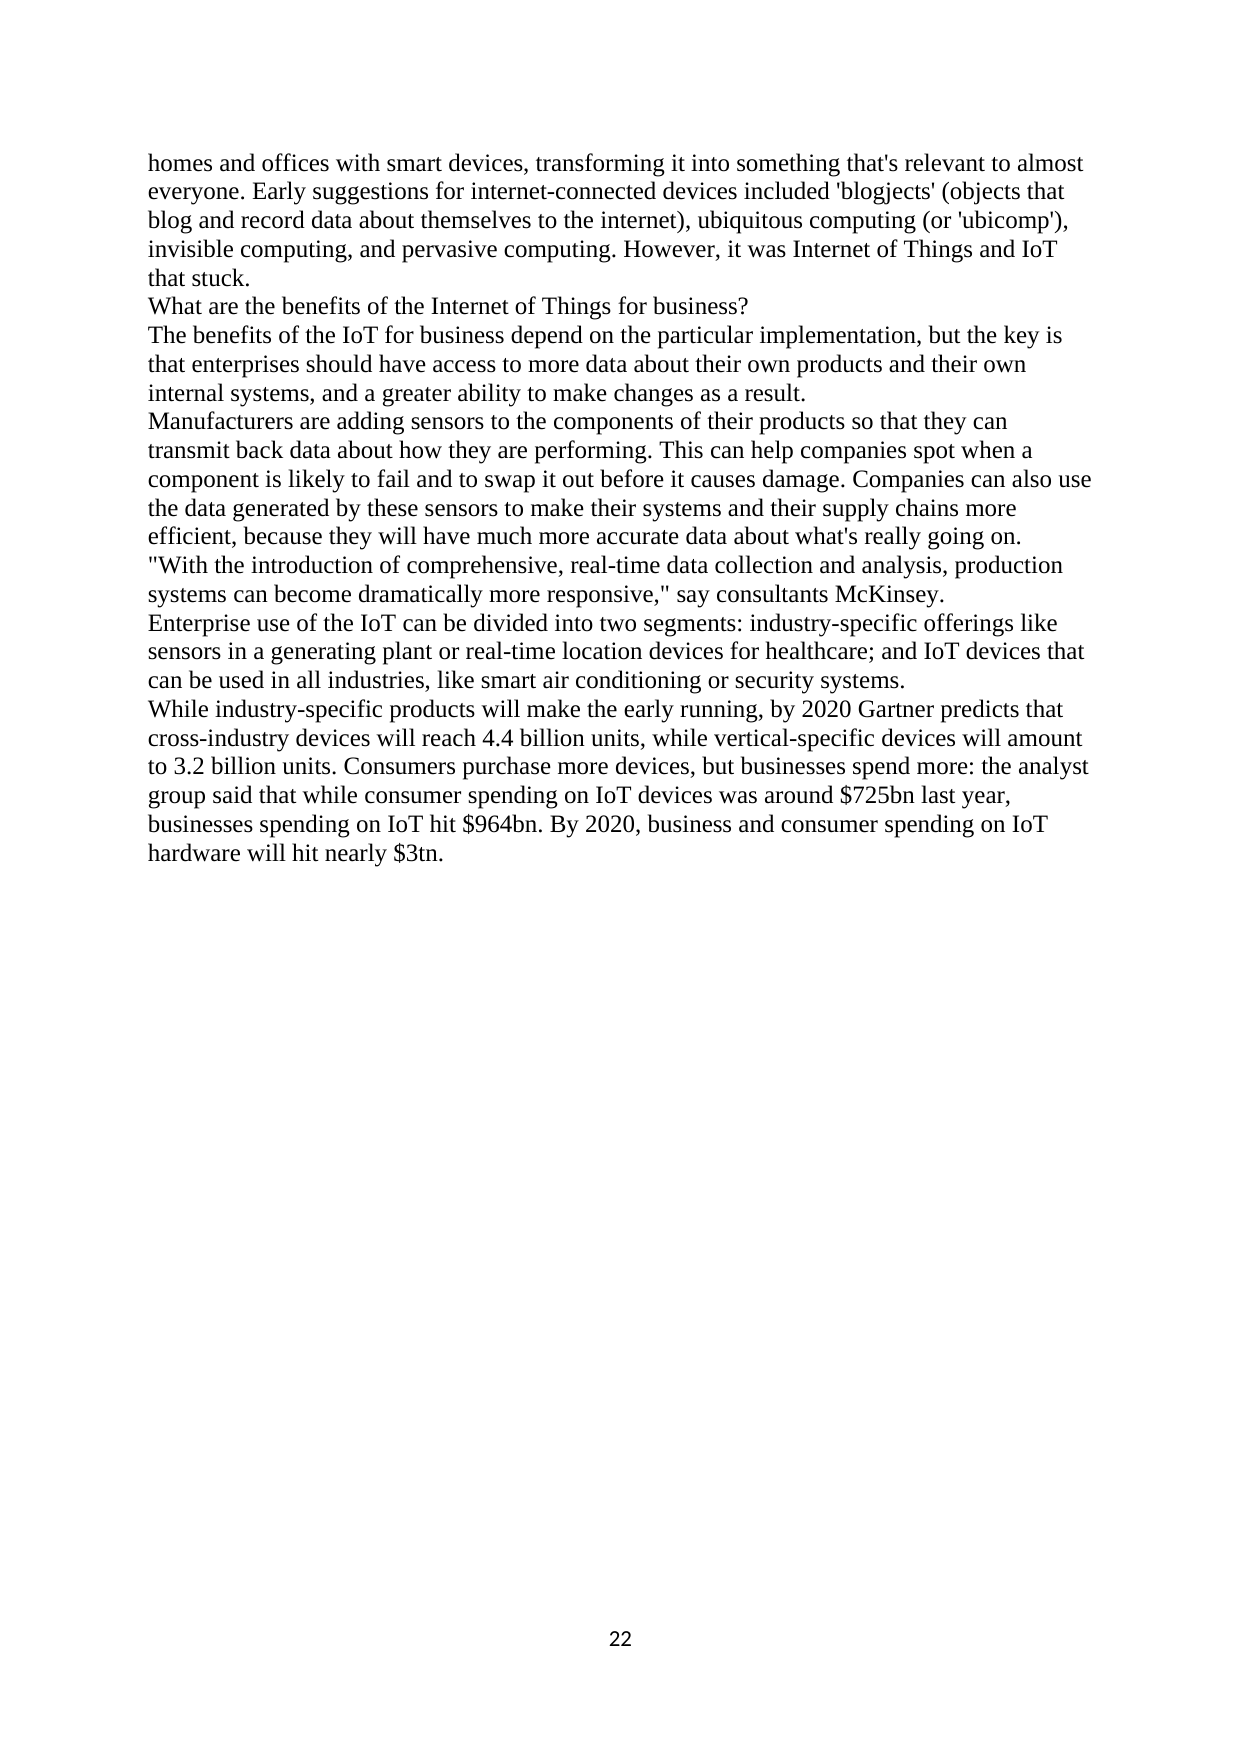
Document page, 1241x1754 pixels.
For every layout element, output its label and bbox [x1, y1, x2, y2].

text [148, 148, 1093, 866]
